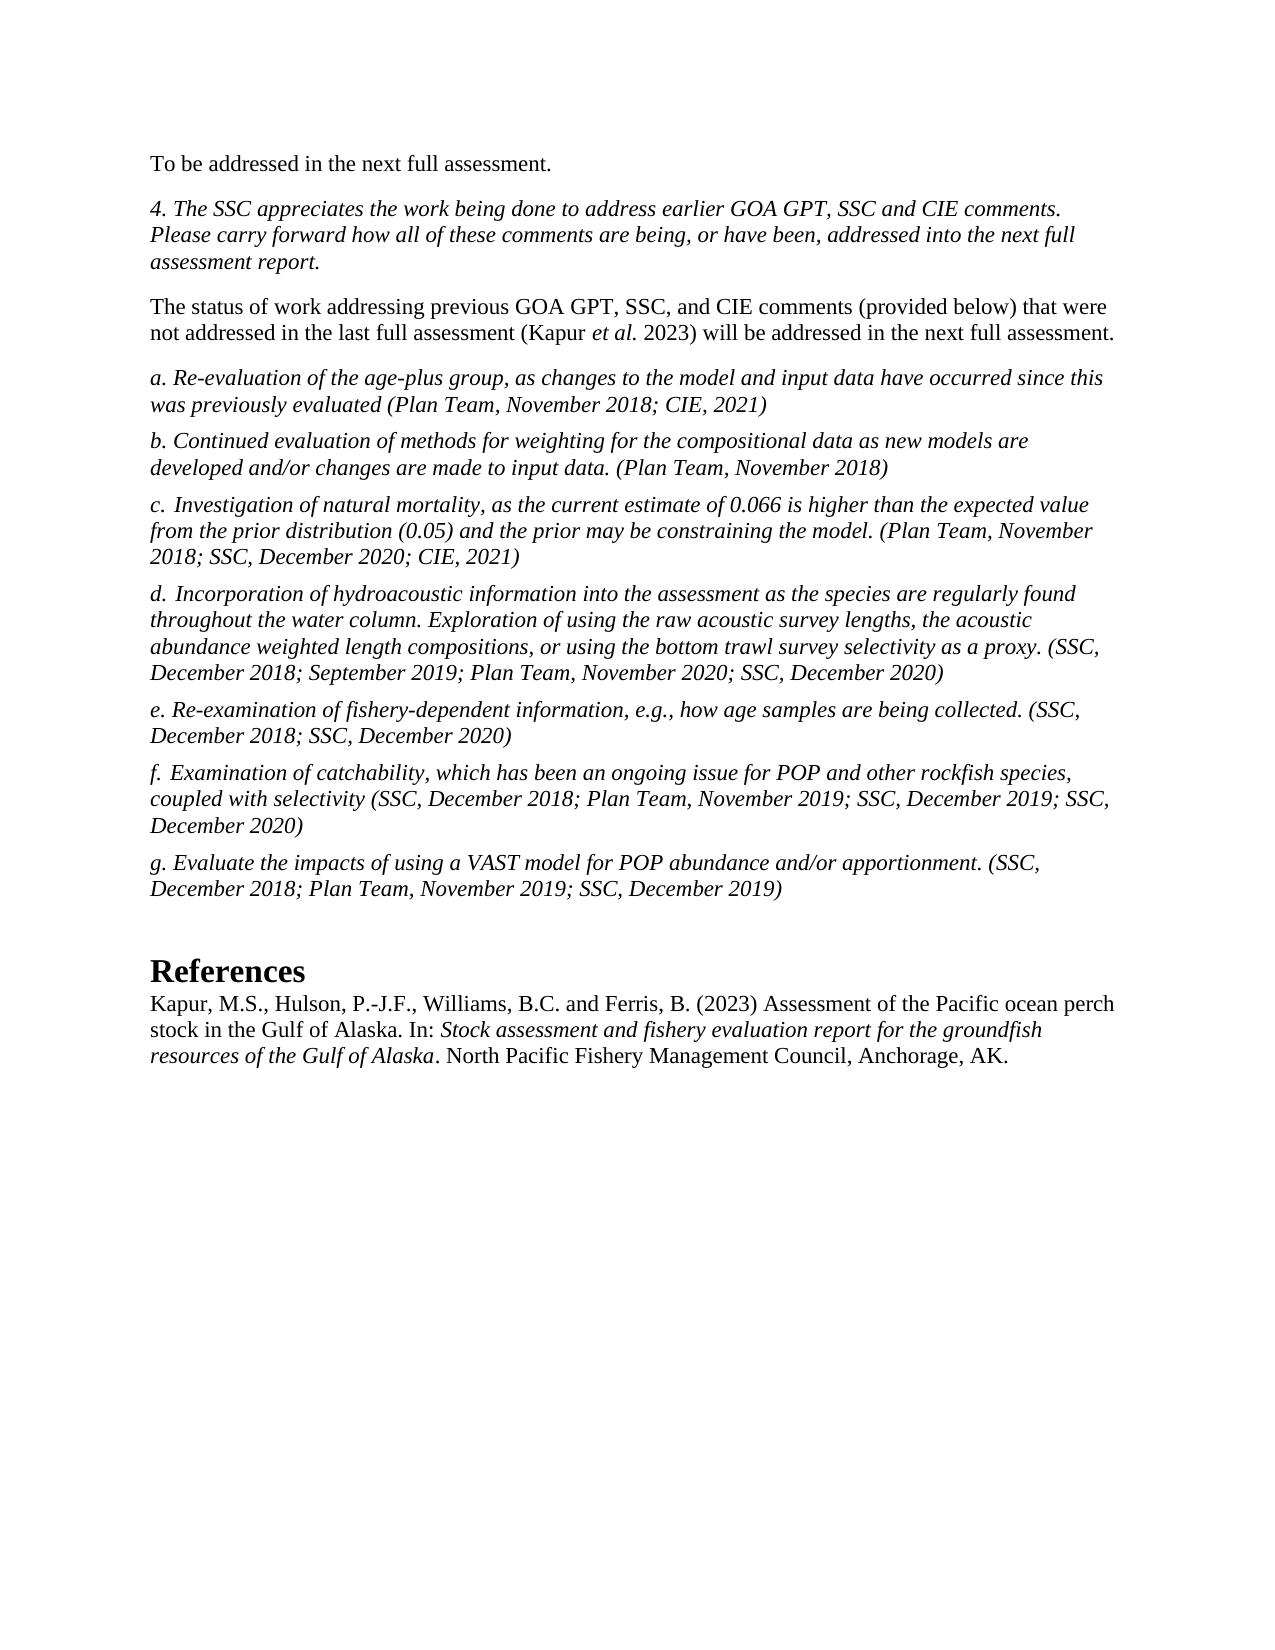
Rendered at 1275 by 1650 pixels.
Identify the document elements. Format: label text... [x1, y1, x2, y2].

text c. Investigation of natural mortality, as the current estimate of 0.066 is higher than the expected value from the prior distribution (0.05) and the prior may be constraining the model. (Plan Team, November 2018; SSC, December 2020; CIE, 2021) [150, 491, 1125, 570]
text f. Examination of catchability, which has been an ongoing issue for POP and other rockfish species, coupled with selectivity (SSC, December 2018; Plan Team, November 2019; SSC, December 2019; SSC, December 2020) [150, 759, 1125, 838]
text g. Evaluate the impacts of using a VAST model for POP abundance and/or apportionment. (SSC, December 2018; Plan Team, November 2019; SSC, December 2019) [150, 848, 1125, 901]
text b. Continued evaluation of methods for weighting for the compositional data as new models are developed and/or changes are made to input data. (Plan Team, November 2018) [150, 427, 1125, 480]
text Kapur, M.S., Hulson, P.-J.F., Williams, B.C. and Ferris, B. (2023) Assessment of the Pacific ocean perch stock in the Gulf of Alaska. In: Stock assessment and fishery evaluation report for the groundfish resources of the Gulf of Alaska. North Pacific Fishery Management Council, Anchorage, AK. [150, 989, 1125, 1069]
text e. Re-examination of fishery-dependent information, e.g., how age samples are being collected. (SSC, December 2018; SSC, December 2020) [150, 696, 1125, 749]
text To be addressed in the next full assessment. [150, 150, 1125, 176]
subtitle References [150, 951, 1125, 989]
text d. Incorporation of hydroacoustic information into the assessment as the species are regularly found throughout the water column. Exploration of using the raw acoustic survey lengths, the acoustic abundance weighted length compositions, or using the bottom trawl survey selectivity as a proxy. (SSC, December 2018; September 2019; Plan Team, November 2020; SSC, December 2020) [150, 580, 1125, 686]
text The status of work addressing previous GOA GPT, SSC, and CIE comments (provided below) that were not addressed in the last full assessment (Kapur et al. 2023) will be addressed in the next full assessment. [150, 293, 1125, 346]
text a. Re-evaluation of the age-plus group, as changes to the model and input data have occurred since this was previously evaluated (Plan Team, November 2018; CIE, 2021) [150, 364, 1125, 417]
text 4. The SSC appreciates the work being done to address earlier GOA GPT, SSC and CIE comments. Please carry forward how all of these comments are being, or have been, addressed into the next full assessment report. [150, 195, 1125, 274]
